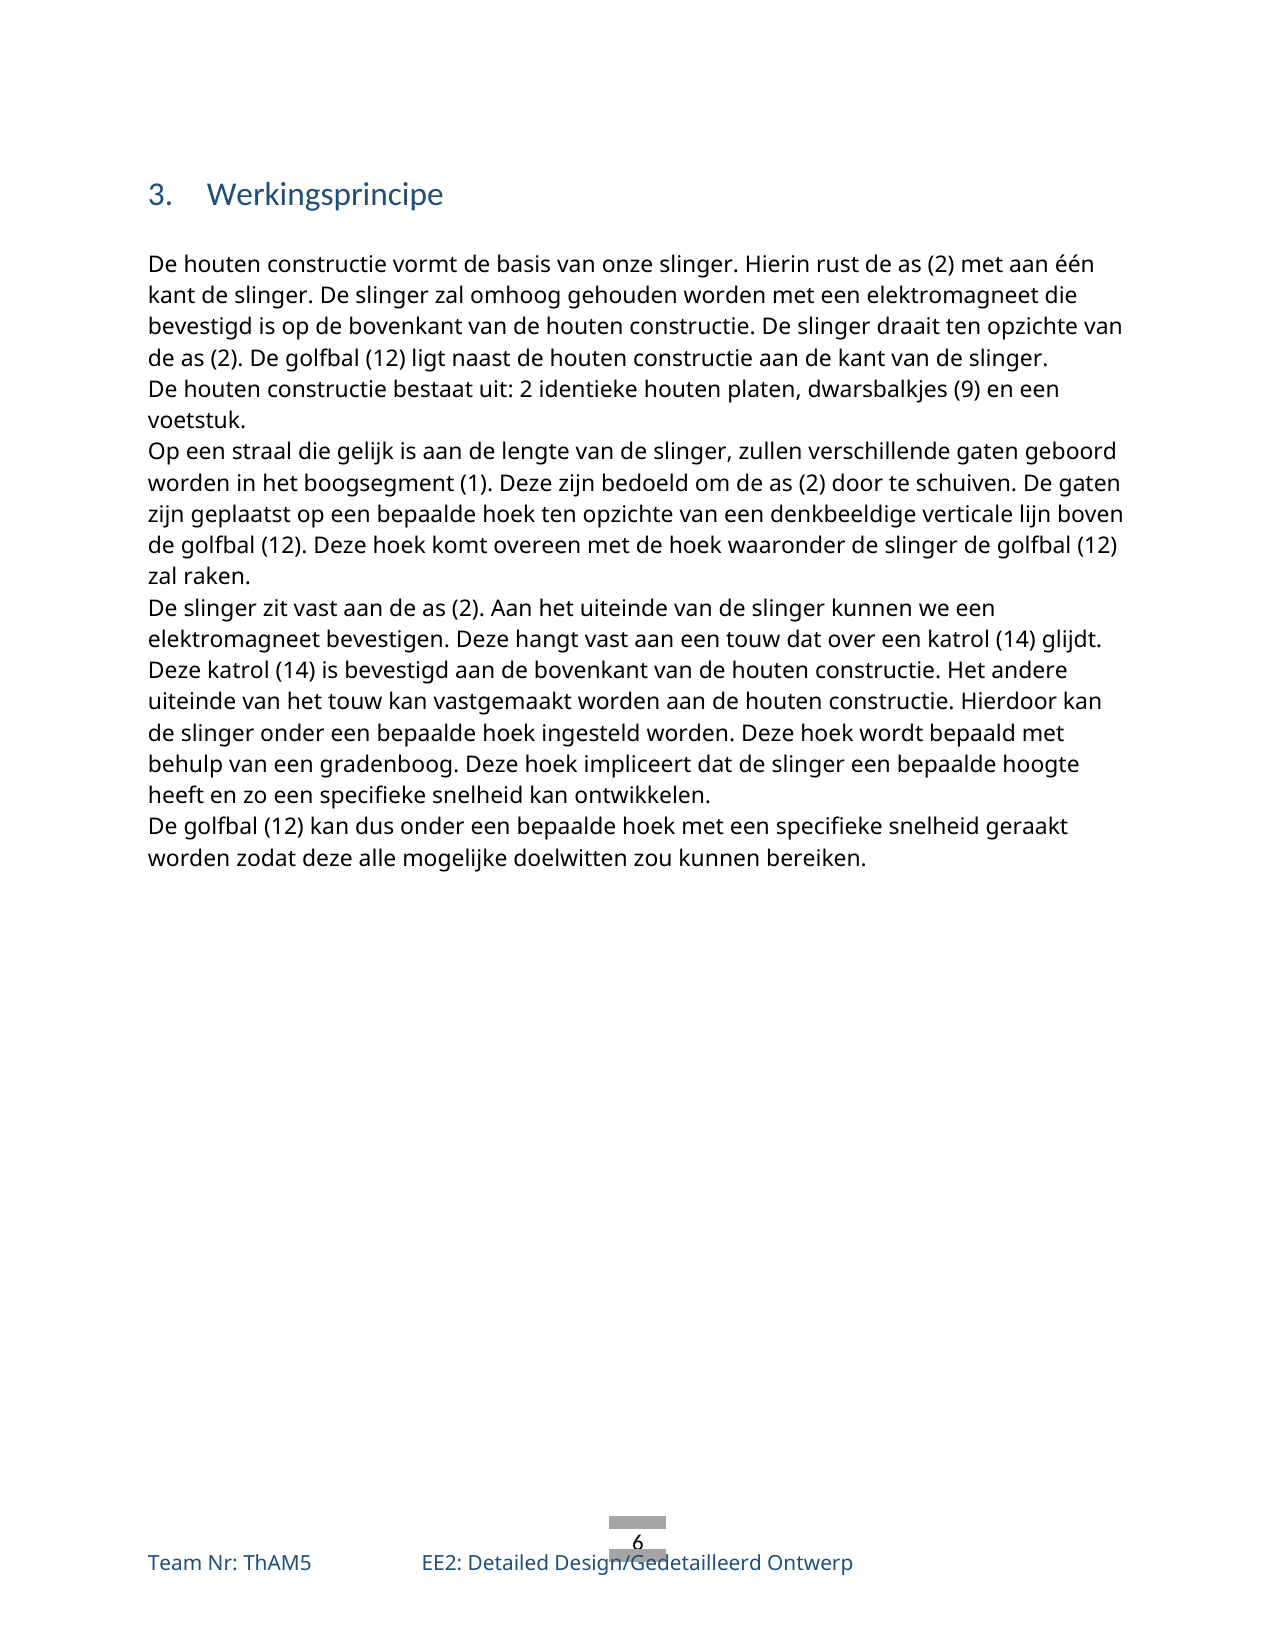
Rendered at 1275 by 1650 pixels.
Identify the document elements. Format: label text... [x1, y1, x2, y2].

text Op een straal die gelijk is aan de lengte van de slinger, zullen verschillende gaten geboord worden in het boogsegment (1). Deze zijn bedoeld om de as (2) door te schuiven. De gaten zijn geplaatst op een bepaalde hoek ten opzichte van een denkbeeldige verticale lijn boven de golfbal (12). Deze hoek komt overeen met de hoek waaronder de slinger de golfbal (12) zal raken. [148, 435, 1127, 592]
text De slinger zit vast aan de as (2). Aan het uiteinde van de slinger kunnen we een elektromagneet bevestigen. Deze hangt vast aan een touw dat over een katrol (14) glijdt. Deze katrol (14) is bevestigd aan de bovenkant van de houten constructie. Het andere uiteinde van het touw kan vastgemaakt worden aan de houten constructie. Hierdoor kan de slinger onder een bepaalde hoek ingesteld worden. Deze hoek wordt bepaald met behulp van een gradenboog. Deze hoek impliceert dat de slinger een bepaalde hoogte heeft en zo een specifieke snelheid kan ontwikkelen. [148, 592, 1127, 810]
text De golfbal (12) kan dus onder een bepaalde hoek met een specifieke snelheid geraakt worden zodat deze alle mogelijke doelwitten zou kunnen bereiken. [148, 810, 1127, 873]
list Werkingsprincipe [148, 173, 1127, 213]
text De houten constructie bestaat uit: 2 identieke houten platen, dwarsbalkjes (9) en een voetstuk. [148, 373, 1127, 435]
text De houten constructie vormt de basis van onze slinger. Hierin rust de as (2) met aan één kant de slinger. De slinger zal omhoog gehouden worden met een elektromagneet die bevestigd is op de bovenkant van de houten constructie. De slinger draait ten opzichte van de as (2). De golfbal (12) ligt naast de houten constructie aan de kant van de slinger. [148, 248, 1127, 373]
